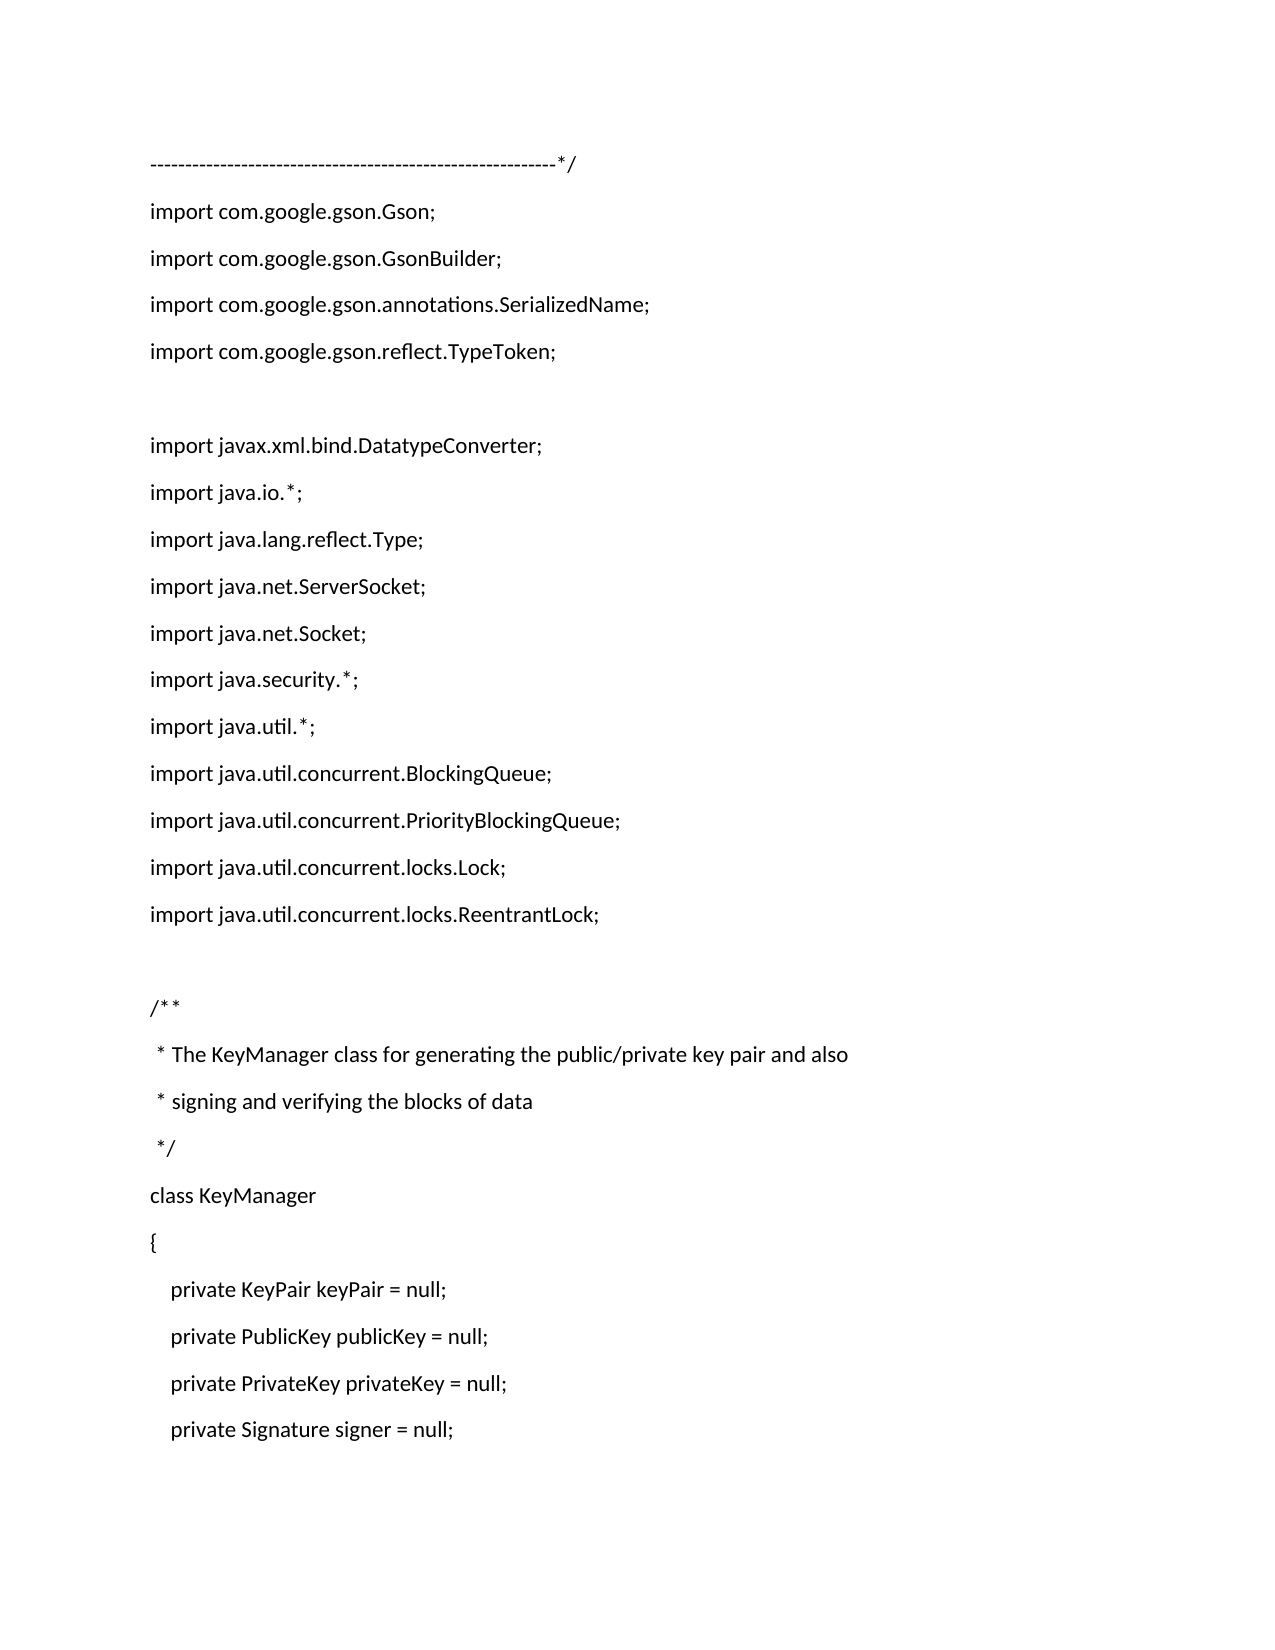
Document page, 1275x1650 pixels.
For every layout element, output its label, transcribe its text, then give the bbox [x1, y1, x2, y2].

text import java.util.concurrent.locks.ReentrantLock; [150, 900, 1125, 928]
text */ [150, 1134, 1125, 1162]
text private KeyPair keyPair = null; [150, 1275, 1125, 1303]
text import java.util.*; [150, 712, 1125, 741]
text import java.lang.reflect.Type; [150, 525, 1125, 553]
text import java.util.concurrent.PriorityBlockingQueue; [150, 806, 1125, 834]
text { [150, 1228, 1125, 1256]
text * signing and verifying the blocks of data [150, 1087, 1125, 1116]
text import java.io.*; [150, 478, 1125, 506]
text private PrivateKey privateKey = null; [150, 1369, 1125, 1397]
text import com.google.gson.Gson; [150, 197, 1125, 225]
text import com.google.gson.reflect.TypeToken; [150, 337, 1125, 366]
text import java.security.*; [150, 666, 1125, 694]
text /** [150, 994, 1125, 1022]
text import com.google.gson.GsonBuilder; [150, 244, 1125, 272]
text import com.google.gson.annotations.SerializedName; [150, 291, 1125, 319]
text private PublicKey publicKey = null; [150, 1322, 1125, 1350]
text ----------------------------------------------------------*/ [150, 150, 1125, 178]
text class KeyManager [150, 1181, 1125, 1209]
text import javax.xml.bind.DatatypeConverter; [150, 431, 1125, 459]
text import java.net.ServerSocket; [150, 572, 1125, 600]
text import java.net.Socket; [150, 619, 1125, 647]
text import java.util.concurrent.locks.Lock; [150, 853, 1125, 881]
text import java.util.concurrent.BlockingQueue; [150, 759, 1125, 787]
text private Signature signer = null; [150, 1416, 1125, 1444]
text * The KeyManager class for generating the public/private key pair and also [150, 1041, 1125, 1069]
